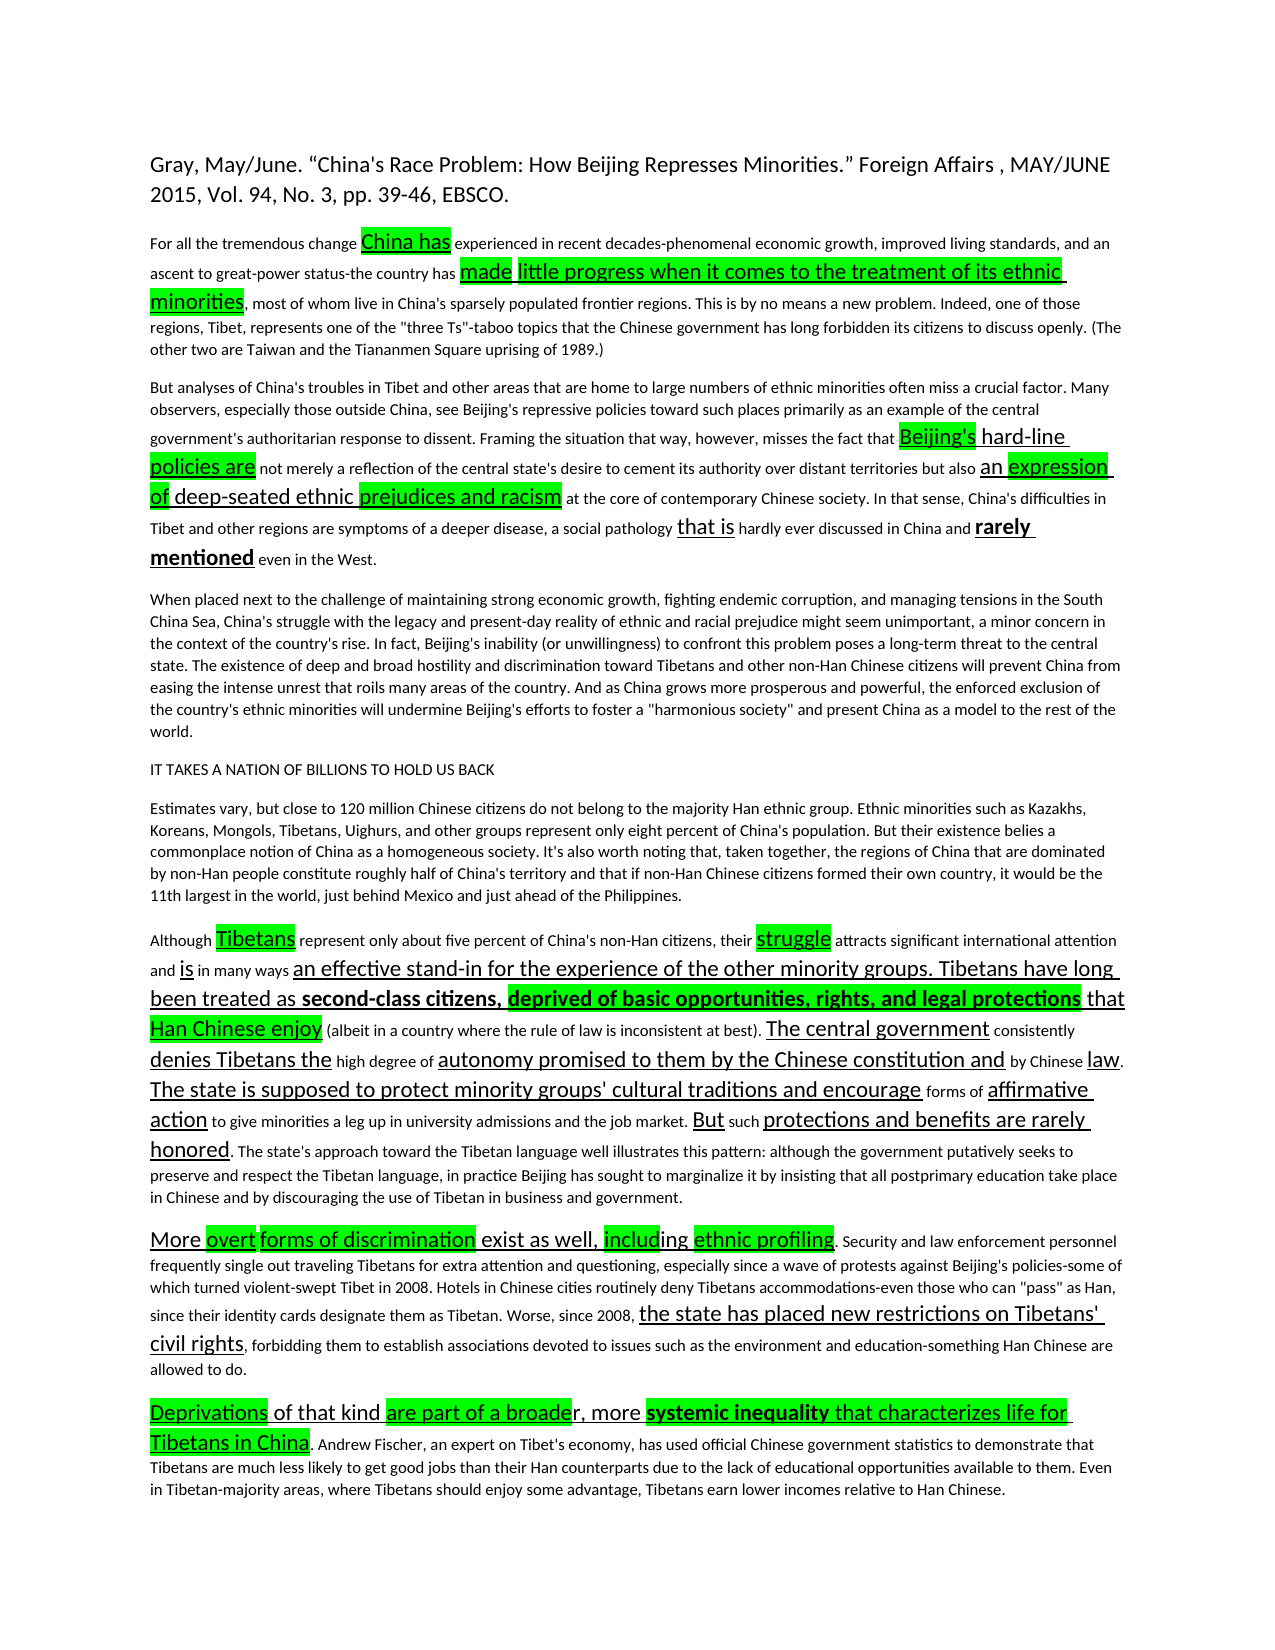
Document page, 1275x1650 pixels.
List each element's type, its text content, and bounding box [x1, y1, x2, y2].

text Although Tibetans represent only about five percent of China's non-Han citizens, their struggle attracts significant international attention and is in many ways an effective stand-in for the experience of the other minority groups. Tibetans have long been treated as second-class citizens, deprived of basic opportunities, rights, and legal protections that Han Chinese enjoy (albeit in a country where the rule of law is inconsistent at best). The central government consistently denies Tibetans the high degree of autonomy promised to them by the Chinese constitution and by Chinese law. The state is supposed to protect minority groups' cultural traditions and encourage forms of affirmative action to give minorities a leg up in university admissions and the job market. But such protections and benefits are rarely honored. The state's approach toward the Tibetan language well illustrates this pattern: although the government putatively seeks to preserve and respect the Tibetan language, in practice Beijing has sought to marginalize it by insisting that all postprimary education take place in Chinese and by discouraging the use of Tibetan in business and government. [150, 1010, 1125, 1207]
text But analyses of China's troubles in Tibet and other areas that are home to large numbers of ethnic minorities often miss a crucial factor. Many observers, especially those outside China, see Beijing's repressive policies toward such places primarily as an example of the central government's authoritarian response to dissent. Framing the situation that way, however, misses the fact that Beijing's hard-line policies are not merely a reflection of the central state's desire to cement its authority over distant territories but also an expression of deep-seated ethnic prejudices and racism at the core of contemporary Chinese society. In that sense, China's difficulties in Tibet and other regions are symptoms of a deeper disease, a social pathology that is hardly ever discussed in China and rarely mentioned even in the West. [150, 377, 1125, 571]
text For all the tremendous change China has experienced in recent decades-phenomenal economic growth, improved living standards, and an ascent to great-power status-the country has made little progress when it comes to the treatment of its ethnic minorities, most of whom live in China's sparsely populated frontier regions. This is by no means a new problem. Indeed, one of those regions, Tibet, represents one of the "three Ts"-taboo topics that the Chinese government has long forbidden its citizens to discuss openly. (The other two are Taiwan and the Tiananmen Square uprising of 1989.) [150, 227, 1125, 359]
text Estimates vary, but close to 120 million Chinese citizens do not belong to the majority Han ethnic group. Ethnic minorities such as Kazakhs, Koreans, Mongols, Tibetans, Uighurs, and other groups represent only eight percent of China's population. But their existence belies a commonplace notion of China as a homogeneous society. It's also worth noting that, taken together, the regions of China that are dominated by non-Han people constitute roughly half of China's territory and that if non-Han Chinese citizens formed their own country, it would be the 11th largest in the world, just behind Mexico and just ahead of the Philippines. [150, 798, 1125, 906]
text More overt forms of discrimination exist as well, including ethnic profiling. Security and law enforcement personnel frequently single out traveling Tibetans for extra attention and questioning, especially since a wave of protests against Beijing's policies-some of which turned violent-swept Tibet in 2008. Hotels in Chinese cities routinely deny Tibetans accommodations-even those who can "pass" as Han, since their identity cards designate them as Tibetan. Worse, since 2008, the state has placed new restrictions on Tibetans' civil rights, forbidding them to establish associations devoted to issues such as the environment and education-something Han Chinese are allowed to do. [150, 1225, 1125, 1379]
text IT TAKES A NATION OF BILLIONS TO HOLD US BACK [150, 759, 1125, 780]
text Deprivations of that kind are part of a broader, more systemic inequality that characterizes life for Tibetans in China. Andrew Fischer, an expert on Tibet's economy, has used official Chinese government statistics to demonstrate that Tibetans are much less likely to get good jobs than their Han counterparts due to the lack of educational opportunities available to them. Even in Tibetan-majority areas, where Tibetans should enjoy some advantage, Tibetans earn lower incomes relative to Han Chinese. [150, 1398, 1125, 1500]
text When placed next to the challenge of maintaining strong economic growth, fighting endemic corruption, and managing tensions in the South China Sea, China's struggle with the legacy and present-day reality of ethnic and racial prejudice might seem unimportant, a minor concern in the context of the country's rise. In fact, Beijing's inability (or unwillingness) to confront this problem poses a long-term threat to the central state. The existence of deep and broad hostility and discrimination toward Tibetans and other non-Han Chinese citizens will prevent China from easing the intense unrest that roils many areas of the country. And as China grows more prosperous and powerful, the enforced exclusion of the country's ethnic minorities will undermine Beijing's efforts to foster a "harmonious society" and present China as a model to the rest of the world. [150, 589, 1125, 741]
text Gray, May/June. “China's Race Problem: How Beijing Represses Minorities.” Foreign Affairs , MAY/JUNE 2015, Vol. 94, No. 3, pp. 39-46, EBSCO. [150, 150, 1125, 208]
text Although Tibetans represent only about five percent of China's non-Han citizens, their struggle attracts significant international attention and is in many ways an effective stand-in for the experience of the other minority groups. Tibetans have long been treated as second-class citizens, deprived of basic opportunities, rights, and legal protections that Han Chinese enjoy (albeit in a country where the rule of law is inconsistent at best). The central government consistently denies Tibetans the high degree of autonomy promised to them by the Chinese constitution and by Chinese law. The state is supposed to protect minority groups' cultural traditions and encourage forms of affirmative action to give minorities a leg up in university admissions and the job market. But such protections and benefits are rarely honored. The state's approach toward the Tibetan language well illustrates this pattern: although the government putatively seeks to preserve and respect the Tibetan language, in practice Beijing has sought to marginalize it by insisting that all postprimary education take place in Chinese and by discouraging the use of Tibetan in business and government. [150, 924, 1125, 1008]
